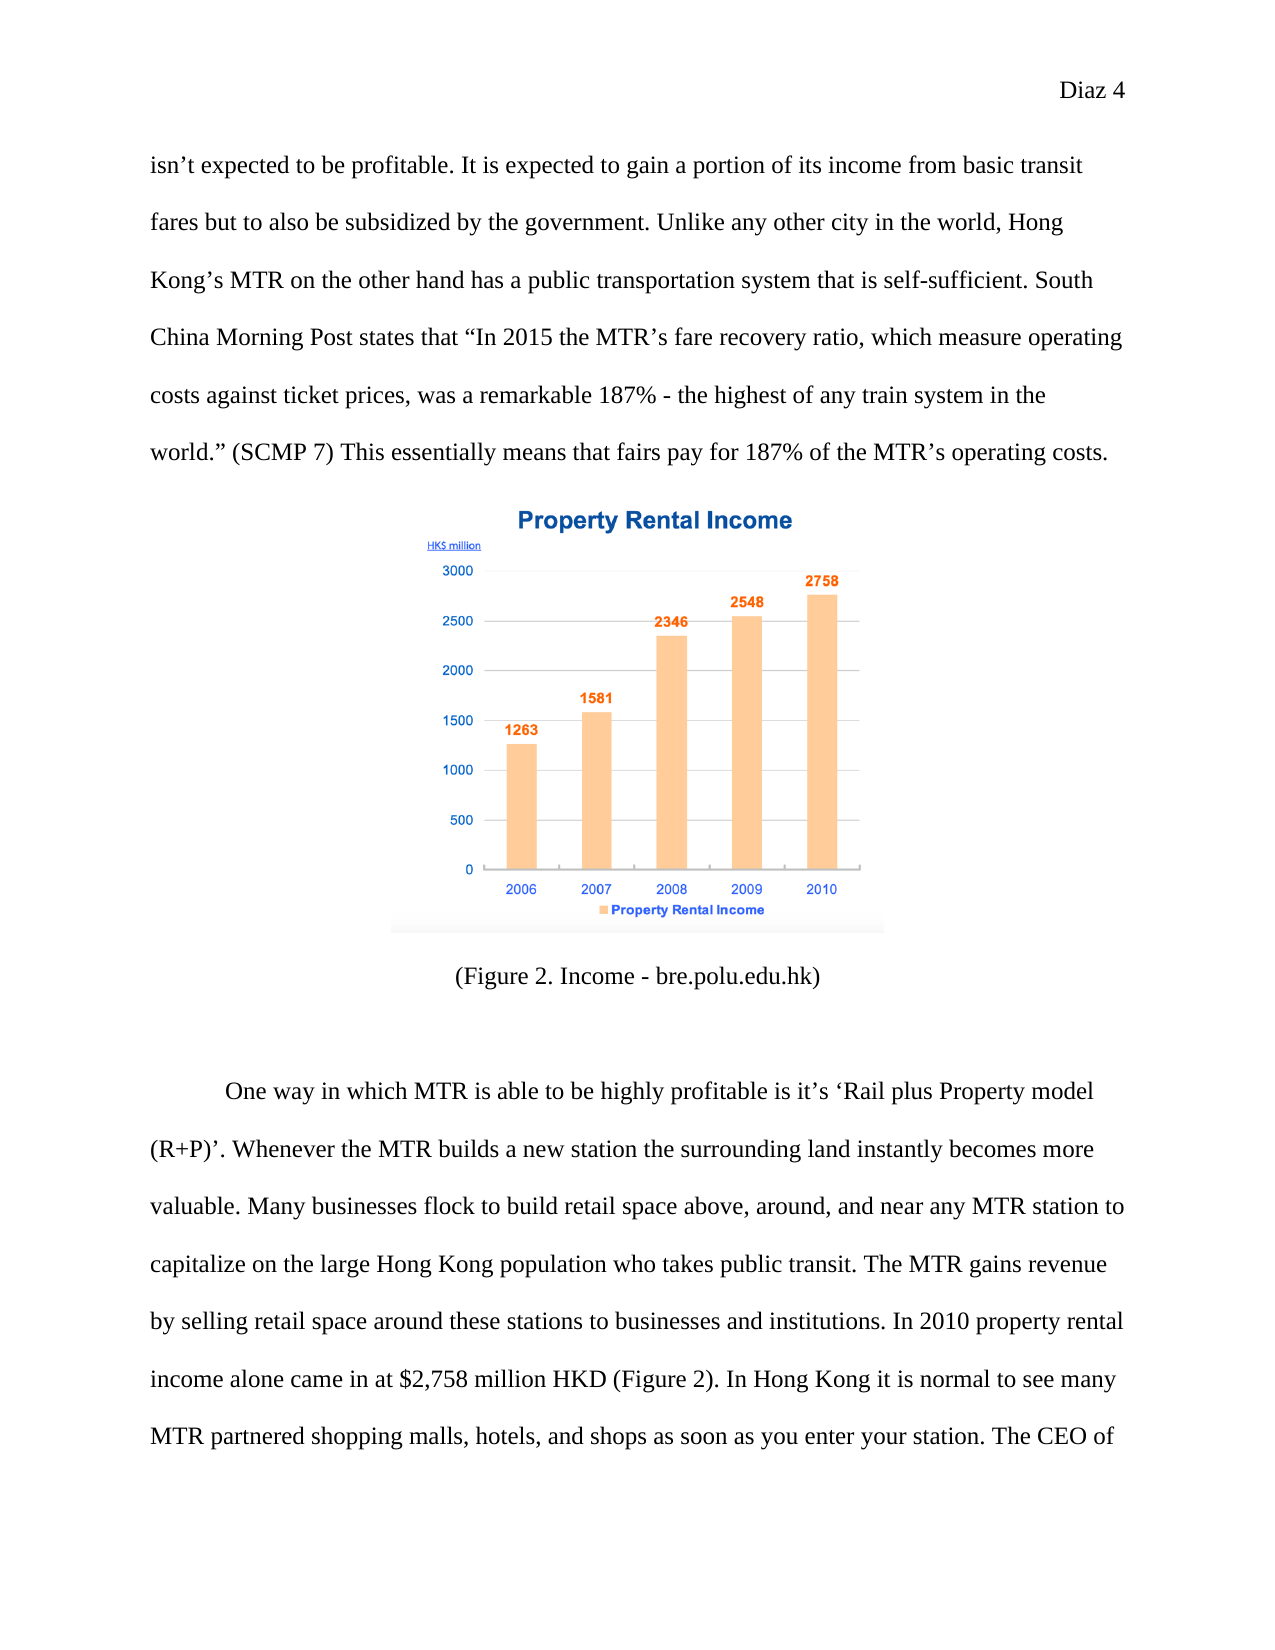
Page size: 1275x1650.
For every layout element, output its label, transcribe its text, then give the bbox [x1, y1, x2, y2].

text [150, 1076, 1125, 1450]
text (Figure 2. Income - bre.polu.edu.hk) [150, 961, 1125, 990]
picture [390, 495, 885, 933]
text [150, 150, 1125, 466]
